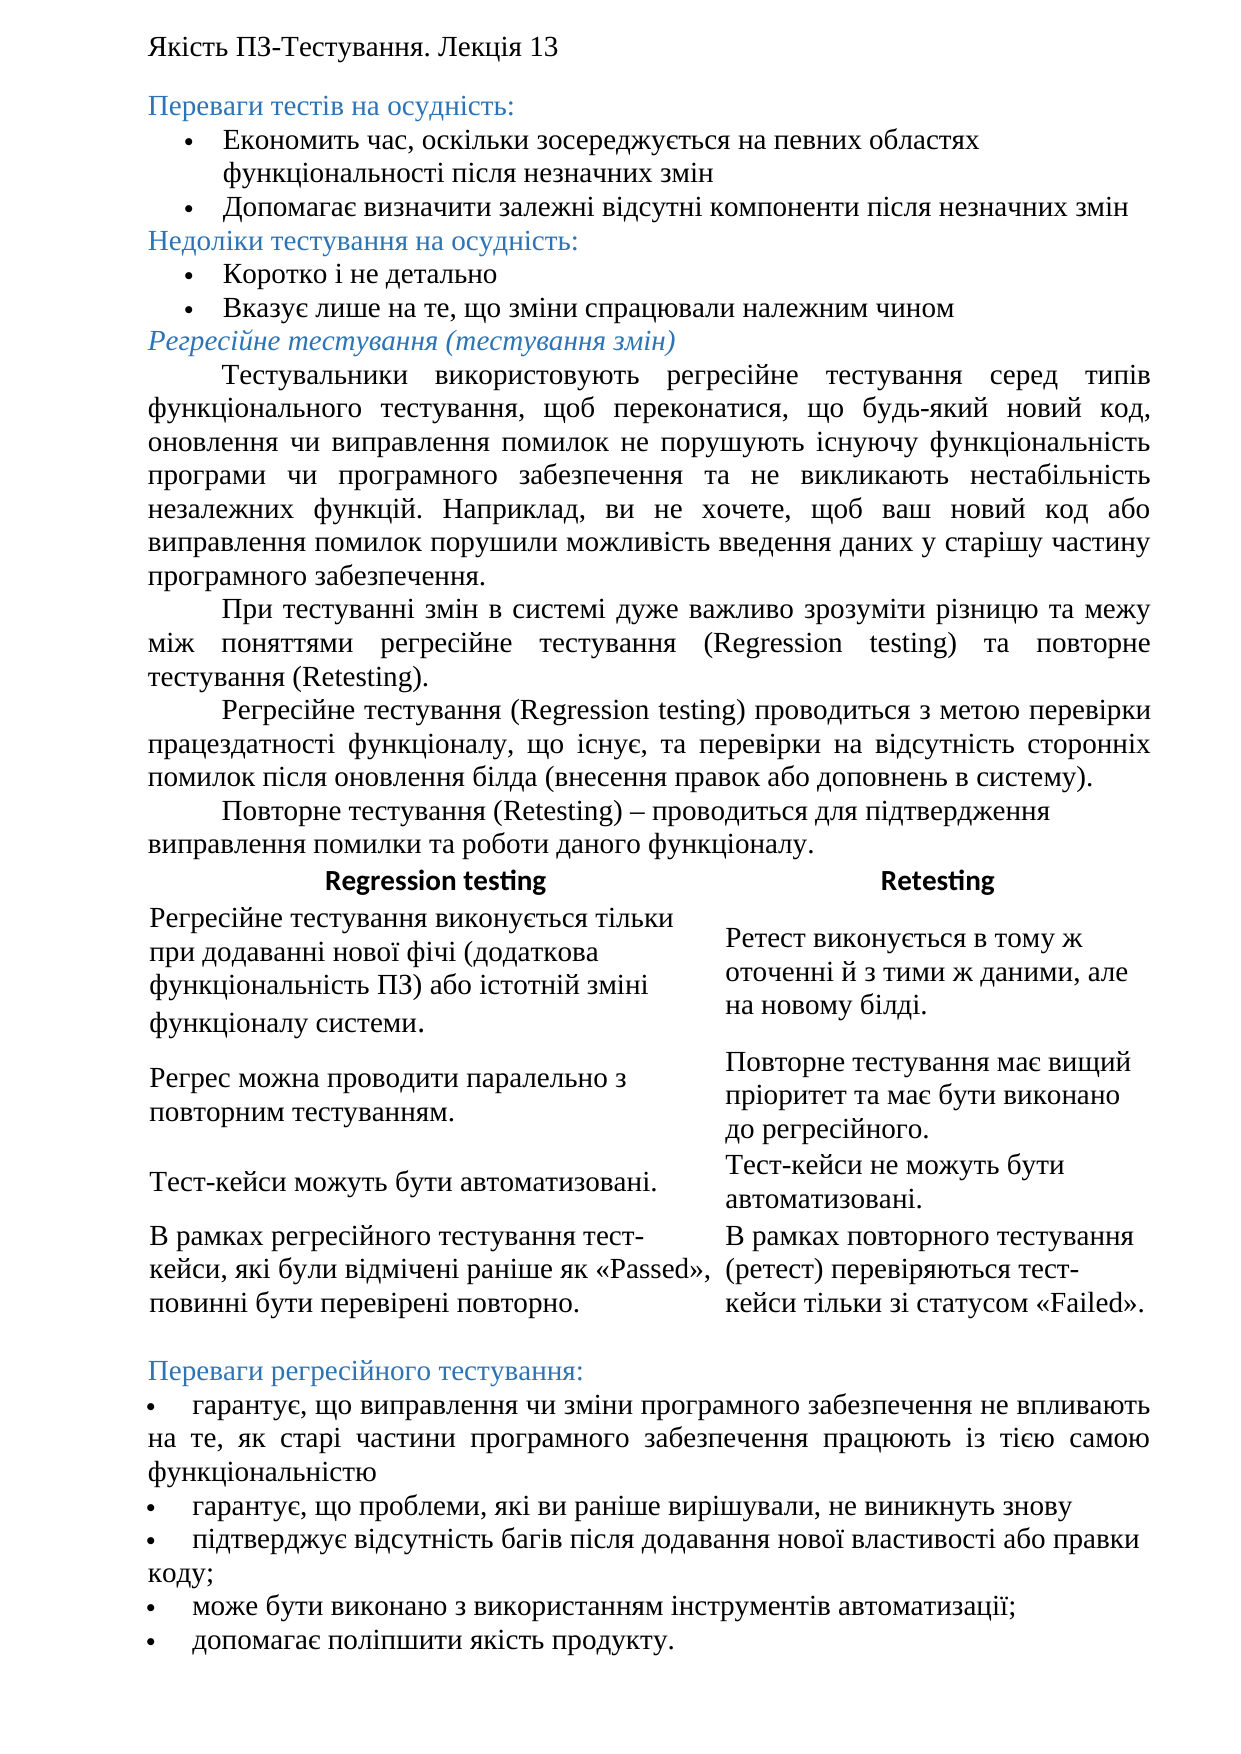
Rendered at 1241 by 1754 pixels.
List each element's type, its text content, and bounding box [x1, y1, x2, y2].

subtitle Регресійне тестування (тестування змін) [148, 323, 1152, 357]
table_cell В рамках регресійного тестування тест-кейси, які були відмічені раніше як «Passed», повинні бути перевірені повторно. [148, 1216, 723, 1320]
list Допомагає визначити залежні відсутні компоненти після незначних змін [185, 189, 1152, 223]
table_cell Повторне тестування має вищий пріоритет та має бути виконано до регресійного. [724, 1042, 1152, 1146]
list гарантує, що виправлення чи зміни програмного забезпечення не впливають на те, як старі частини програмного забезпечення працюють із тією самою функціональністю [147, 1387, 1152, 1488]
list Коротко і не детально [185, 256, 1152, 290]
table_cell Регрес можна проводити паралельно з повторним тестуванням. [148, 1042, 723, 1146]
text Тестувальники використовують регресійне тестування серед типів функціонального тестування, щоб переконатися, що будь-який новий код, оновлення чи виправлення помилок не порушують існуючу функціональність програми чи програмного забезпечення та не викликають нестабільність незалежних функцій. Наприклад, ви не хочете, щоб ваш новий код або виправлення помилок порушили можливість введення даних у старішу частину програмного забезпечення. [148, 357, 1152, 592]
text Повторне тестування (Retesting) – проводиться для підтвердження виправлення помилки та роботи даного функціоналу. [148, 793, 1152, 860]
text При тестуванні змін в системі дуже важливо зрозуміти різницю та межу між поняттями регресійне тестування (Regression testing) та повторне тестування (Retesting). [148, 592, 1152, 692]
list гарантує, що проблеми, які ви раніше вирішували, не виникнуть знову [147, 1488, 1152, 1521]
subtitle Переваги регресійного тестування: [148, 1353, 1152, 1387]
list Економить час, оскільки зосереджується на певних областях функціональності після незначних змін [185, 122, 1152, 189]
list Вказує лише на те, що зміни спрацювали належним чином [185, 290, 1152, 323]
table_header Retesting [724, 860, 1152, 899]
subtitle Недоліки тестування на осудність: [148, 223, 1152, 256]
table_cell Регресійне тестування виконується тільки при додаванні нової фічі (додаткова функціональність ПЗ) або істотній зміні функціоналу системи. [148, 899, 723, 1042]
table_header Regression testing [148, 860, 723, 899]
list допомагає поліпшити якість продукту. [147, 1622, 1152, 1655]
table_cell Тест-кейси не можуть бути автоматизовані. [724, 1146, 1152, 1216]
table_cell Тест-кейси можуть бути автоматизовані. [148, 1146, 723, 1216]
table_cell В рамках повторного тестування (ретест) перевіряються тест-кейси тільки зі статусом «Failed». [724, 1216, 1152, 1320]
table_cell Ретест виконується в тому ж оточенні й з тими ж даними, але на новому білді. [724, 899, 1152, 1042]
text Регресійне тестування (Regression testing) проводиться з метою перевірки працездатності функціоналу, що існує, та перевірки на відсутність сторонніх помилок після оновлення білда (внесення правок або доповнень в систему). [148, 692, 1152, 793]
subtitle Переваги тестів на осудність: [148, 88, 1152, 122]
list підтверджує відсутність багів після додавання нової властивості або правки коду; [147, 1521, 1152, 1588]
list може бути виконано з використанням інструментів автоматизації; [147, 1588, 1152, 1622]
